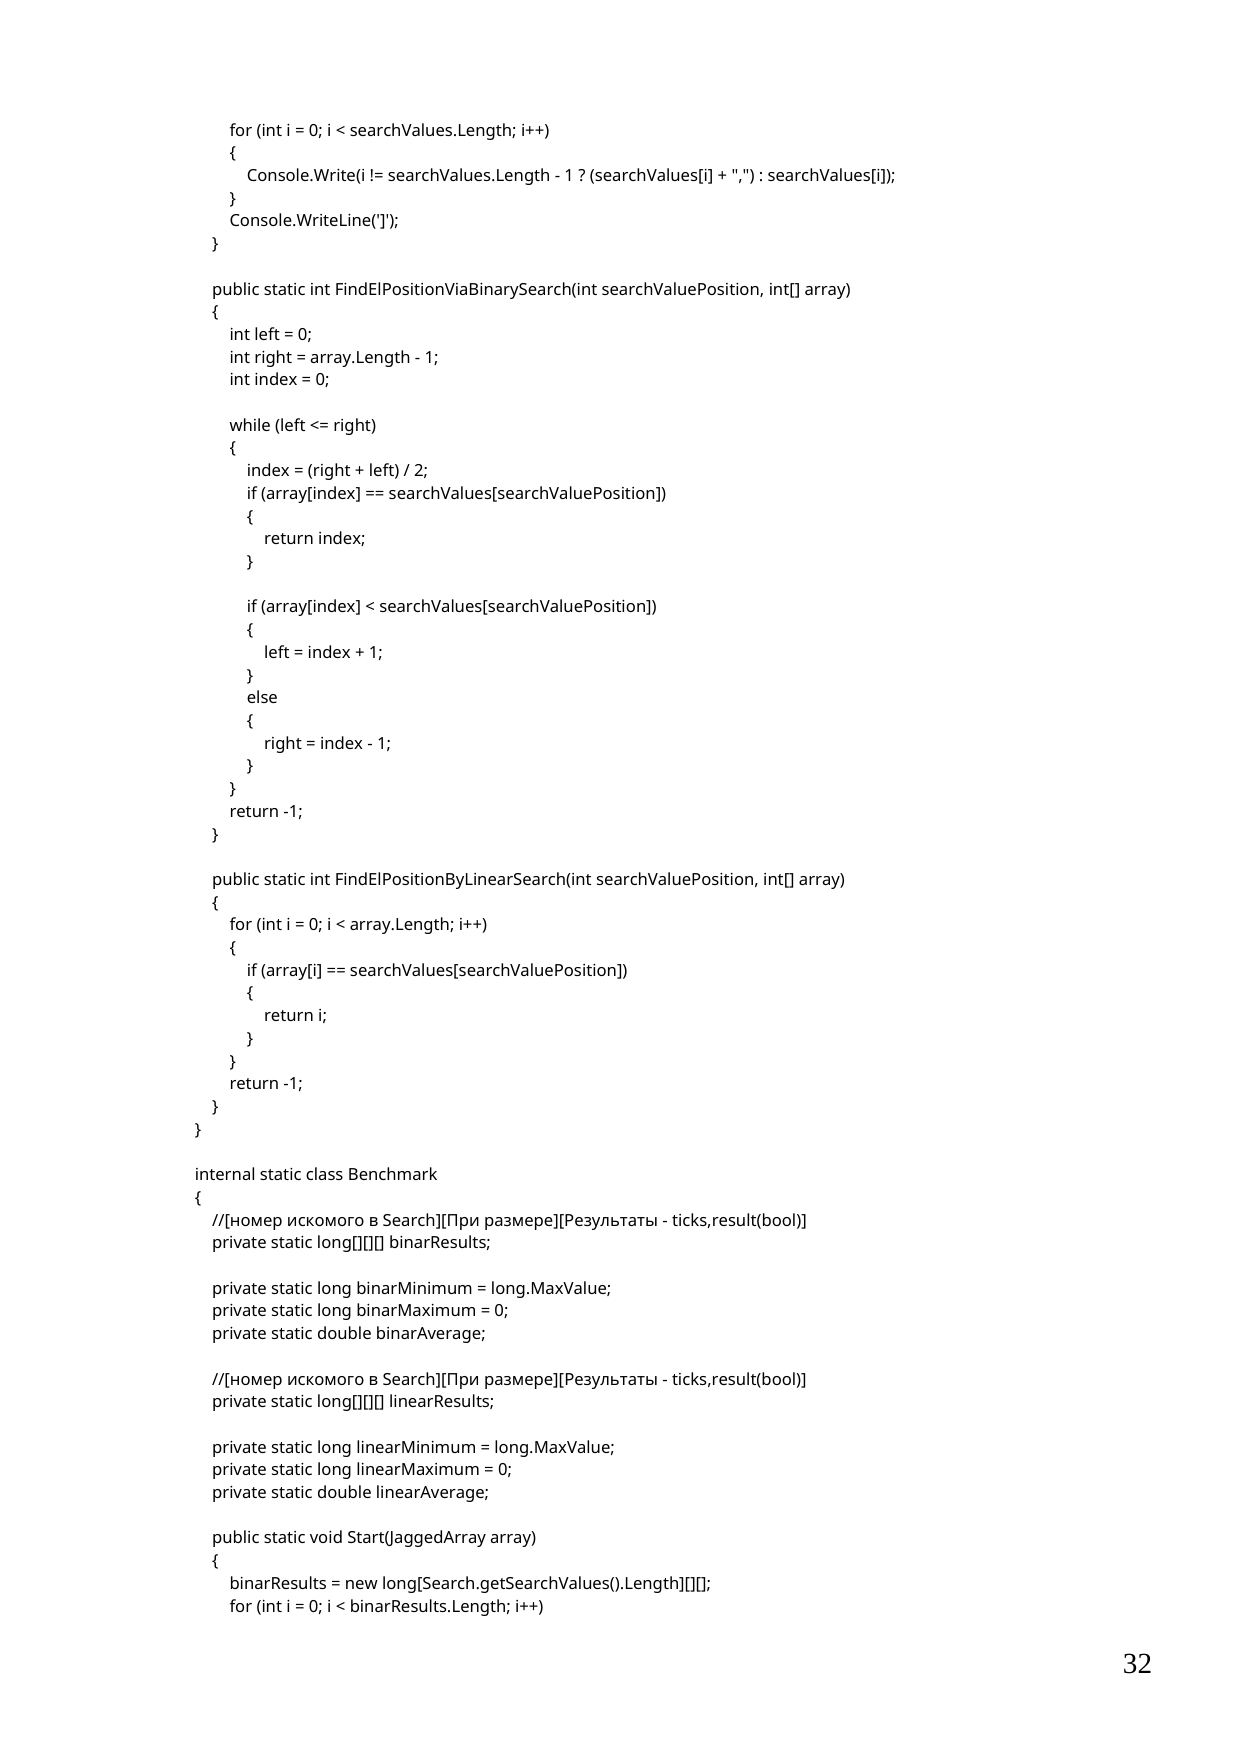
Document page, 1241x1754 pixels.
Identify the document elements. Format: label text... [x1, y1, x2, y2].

text { [177, 890, 1152, 913]
text } [177, 186, 1152, 209]
text { [177, 981, 1152, 1004]
text int left = 0; [177, 322, 1152, 345]
text Console.WriteLine(']'); [177, 209, 1152, 232]
text Console.Write(i != searchValues.Length - 1 ? (searchValues[i] + ",") : searchValues[i]); [177, 163, 1152, 186]
text int right = array.Length - 1; [177, 345, 1152, 368]
text } [177, 232, 1152, 254]
text for (int i = 0; i < array.Length; i++) [177, 913, 1152, 936]
text private static long binarMinimum = long.MaxValue; [177, 1276, 1152, 1299]
text for (int i = 0; i < searchValues.Length; i++) [177, 118, 1152, 141]
text index = (right + left) / 2; [177, 459, 1152, 481]
text if (array[index] < searchValues[searchValuePosition]) [177, 595, 1152, 618]
text if (array[i] == searchValues[searchValuePosition]) [177, 958, 1152, 981]
text } [177, 777, 1152, 799]
text return index; [177, 527, 1152, 549]
text } [177, 663, 1152, 686]
text public static int FindElPositionViaBinarySearch(int searchValuePosition, int[] array) [177, 277, 1152, 300]
text } [177, 1117, 1152, 1140]
text left = index + 1; [177, 640, 1152, 663]
text internal static class Benchmark [177, 1163, 1152, 1185]
text } [177, 1049, 1152, 1072]
text } [177, 822, 1152, 845]
text { [177, 436, 1152, 459]
text { [177, 300, 1152, 322]
text { [177, 141, 1152, 163]
text { [177, 504, 1152, 527]
text if (array[index] == searchValues[searchValuePosition]) [177, 481, 1152, 504]
text int index = 0; [177, 368, 1152, 391]
text binarResults = new long[Search.getSearchValues().Length][][]; [177, 1571, 1152, 1594]
text public static int FindElPositionByLinearSearch(int searchValuePosition, int[] array) [177, 867, 1152, 890]
text { [177, 618, 1152, 640]
text //[номер искомого в Search][При размере][Результаты - ticks,result(bool)] [177, 1208, 1152, 1231]
text { [177, 1185, 1152, 1208]
text return i; [177, 1004, 1152, 1026]
text return -1; [177, 799, 1152, 822]
text return -1; [177, 1072, 1152, 1094]
text { [177, 1549, 1152, 1571]
text private static long binarMaximum = 0; [177, 1299, 1152, 1322]
text else [177, 686, 1152, 708]
text private static long linearMaximum = 0; [177, 1458, 1152, 1481]
text for (int i = 0; i < binarResults.Length; i++) [177, 1594, 1152, 1617]
text } [177, 549, 1152, 572]
text private static long[][][] binarResults; [177, 1231, 1152, 1253]
text } [177, 1026, 1152, 1049]
text right = index - 1; [177, 731, 1152, 754]
text //[номер искомого в Search][При размере][Результаты - ticks,result(bool)] [177, 1367, 1152, 1390]
text while (left <= right) [177, 413, 1152, 436]
text } [177, 1094, 1152, 1117]
text { [177, 708, 1152, 731]
text private static long[][][] linearResults; [177, 1390, 1152, 1412]
text { [177, 936, 1152, 958]
text } [177, 754, 1152, 777]
text private static double binarAverage; [177, 1322, 1152, 1344]
text public static void Start(JaggedArray array) [177, 1526, 1152, 1549]
text private static double linearAverage; [177, 1481, 1152, 1503]
text private static long linearMinimum = long.MaxValue; [177, 1435, 1152, 1458]
